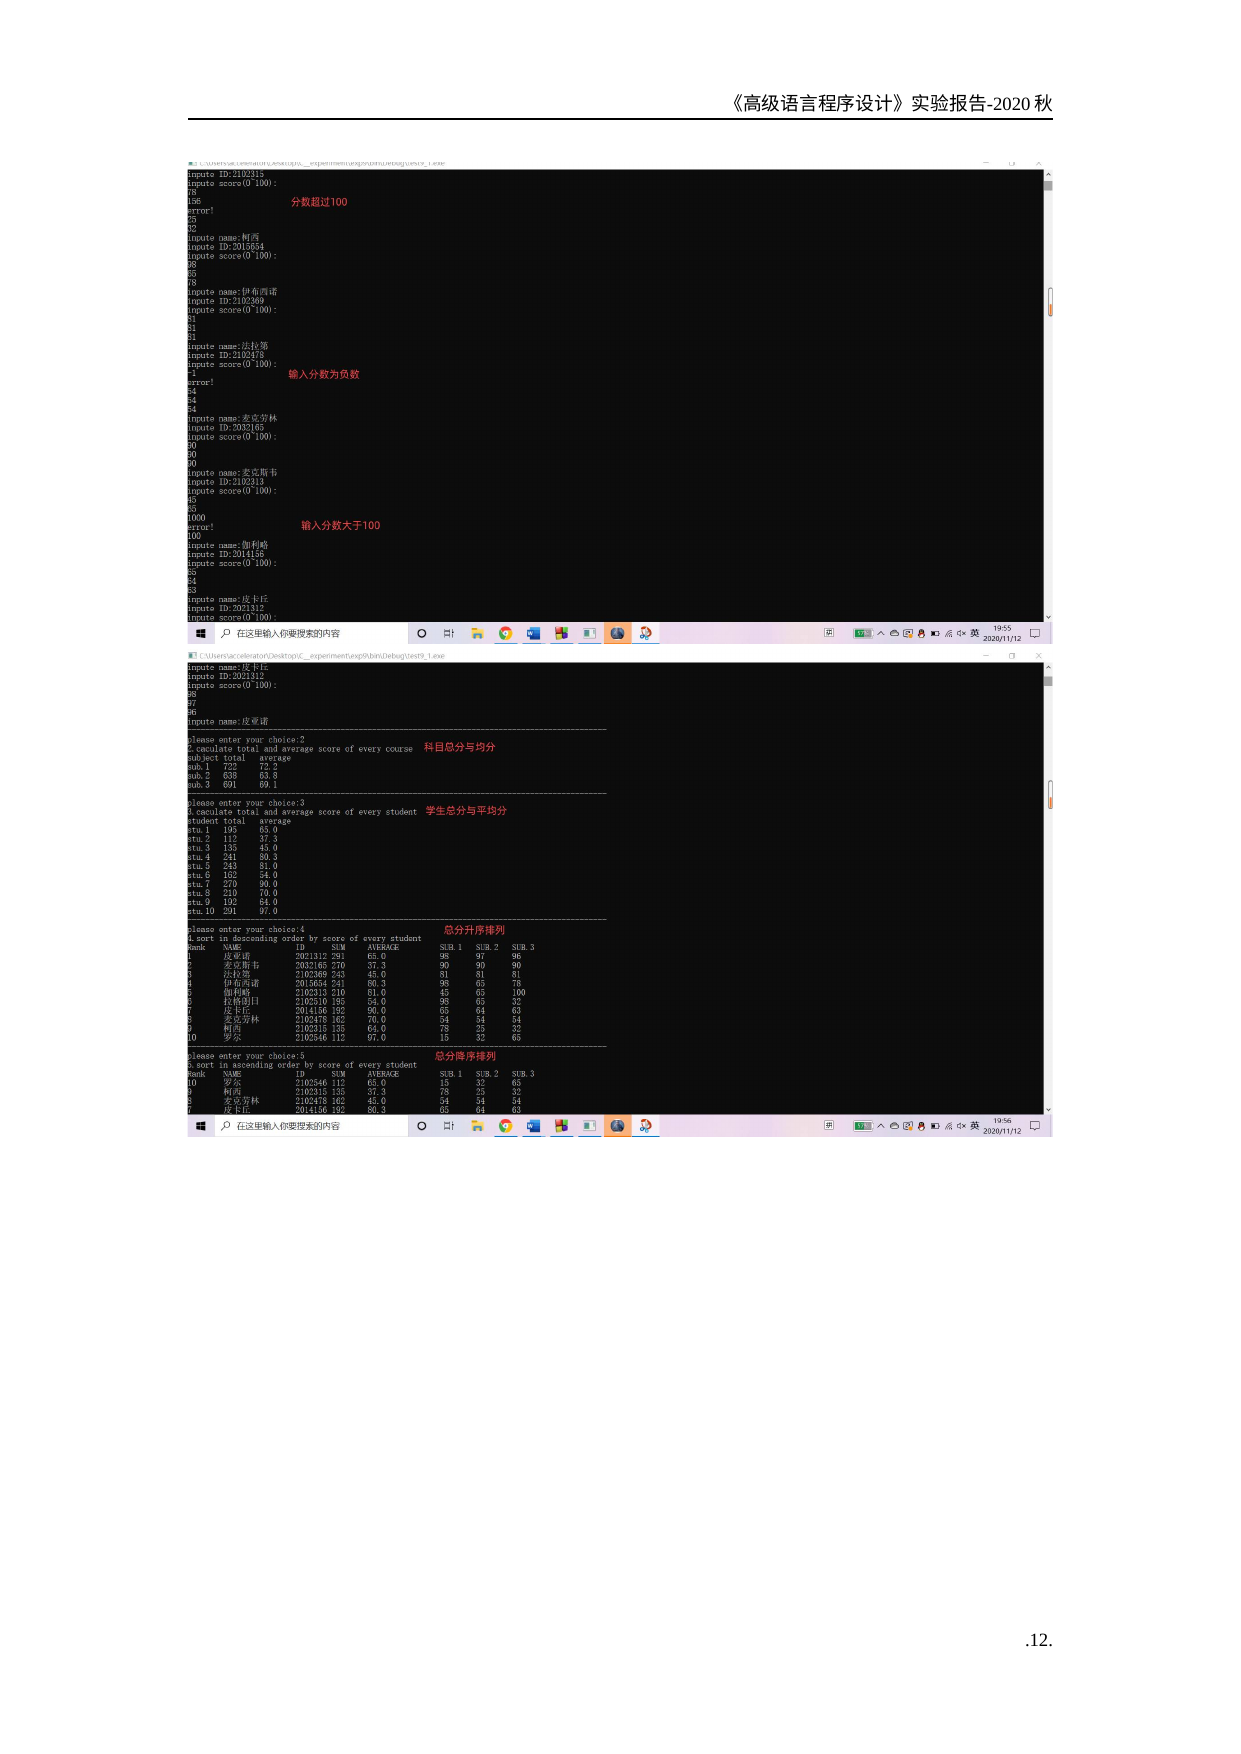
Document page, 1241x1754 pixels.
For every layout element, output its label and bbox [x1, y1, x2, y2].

picture [187, 649, 1053, 1137]
picture [187, 162, 1053, 644]
